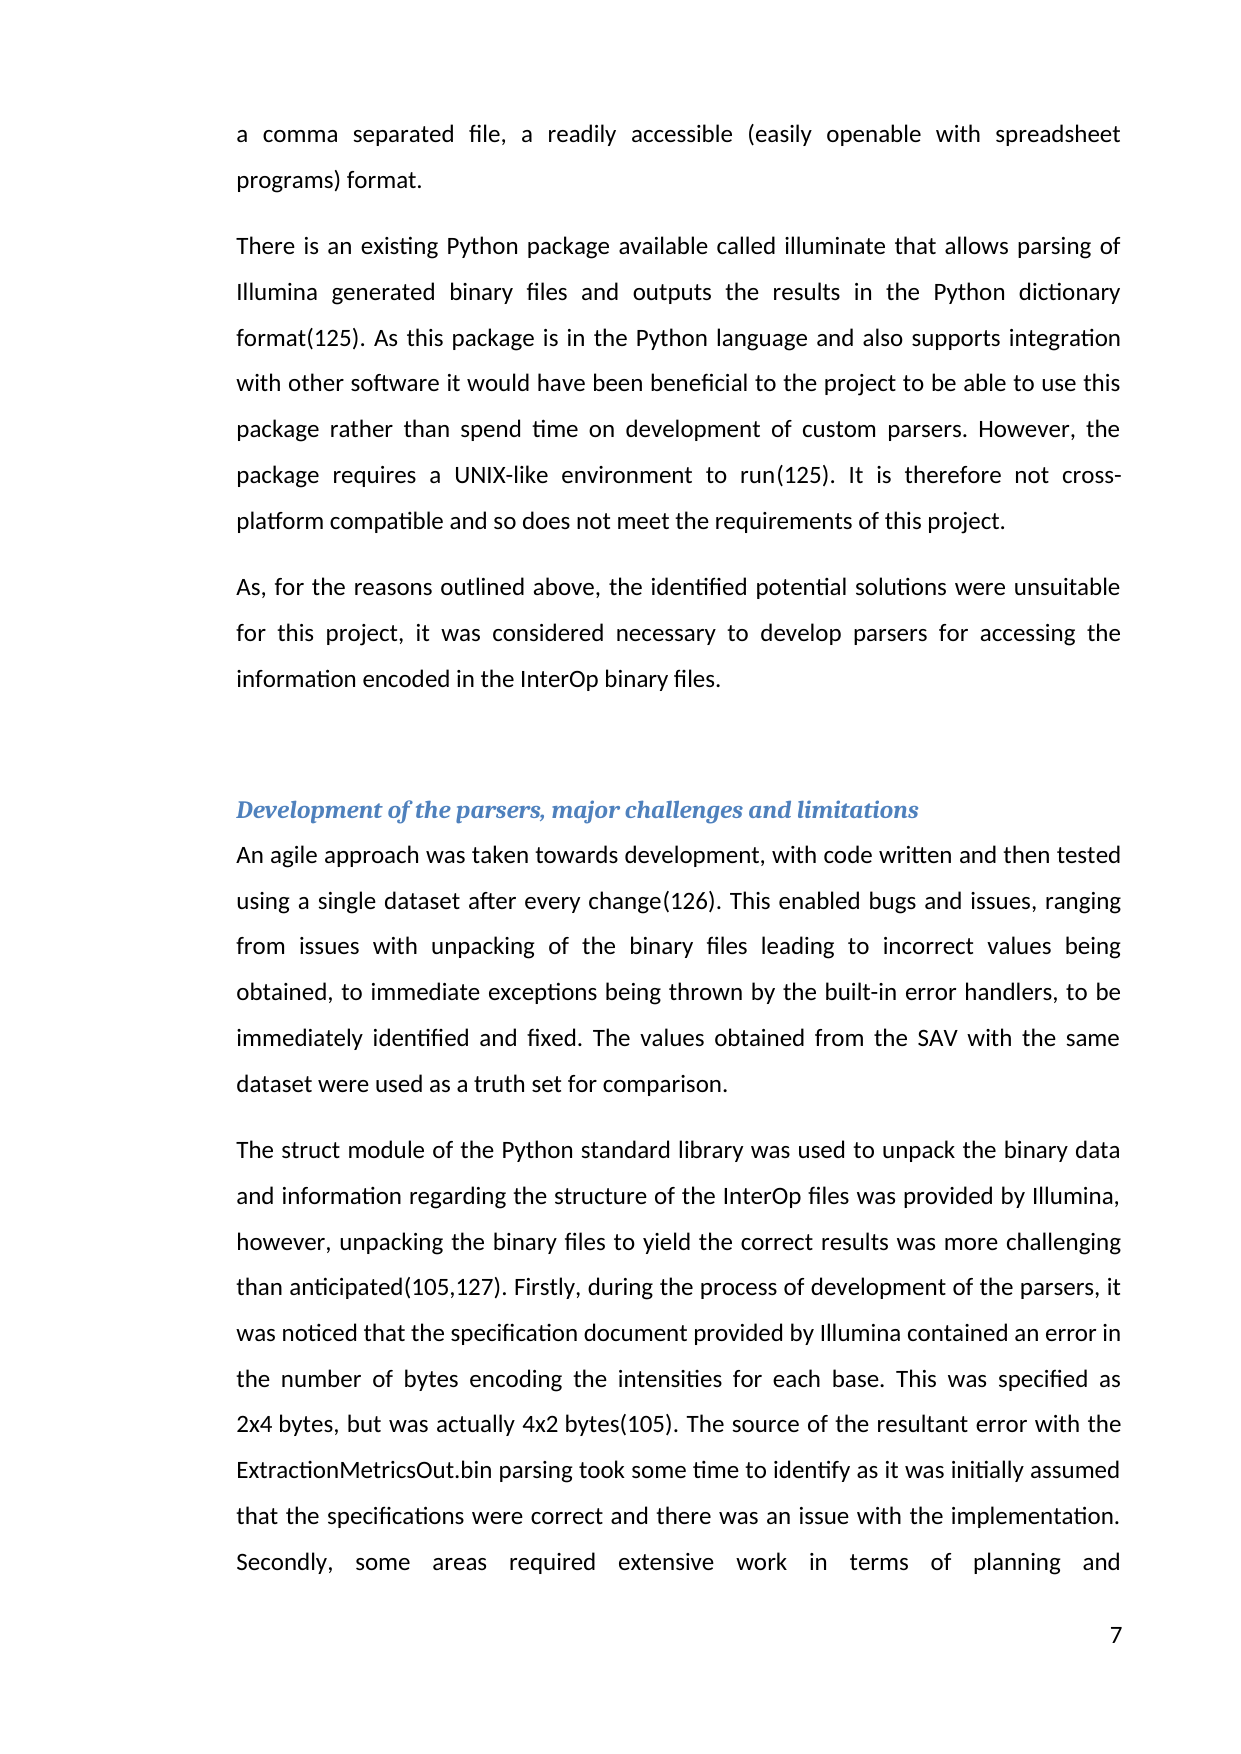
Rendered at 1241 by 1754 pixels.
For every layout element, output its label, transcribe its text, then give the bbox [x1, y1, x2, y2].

text An agile approach was taken towards development, with code written and then tested using a single dataset after every change(126). This enabled bugs and issues, ranging from issues with unpacking of the binary files leading to incorrect values being obtained, to immediate exceptions being thrown by the built-in error handlers, to be immediately identified and fixed. The values obtained from the SAV with the same dataset were used as a truth set for comparison. [236, 839, 1122, 1098]
text As, for the reasons outlined above, the identified potential solutions were unsuitable for this project, it was considered necessary to develop parsers for accessing the information encoded in the InterOp binary files. [236, 571, 1122, 693]
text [236, 118, 1122, 194]
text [236, 1134, 1122, 1576]
subtitle Development of the parsers, major challenges and limitations [236, 796, 1122, 825]
text There is an existing Python package available called illuminate that allows parsing of Illumina generated binary files and outputs the results in the Python dictionary format(125). As this package is in the Python language and also supports integration with other software it would have been beneficial to the project to be able to use this package rather than spend time on development of custom parsers. However, the package requires a UNIX-like environment to run(125). It is therefore not cross-platform compatible and so does not meet the requirements of this project. [236, 230, 1122, 535]
